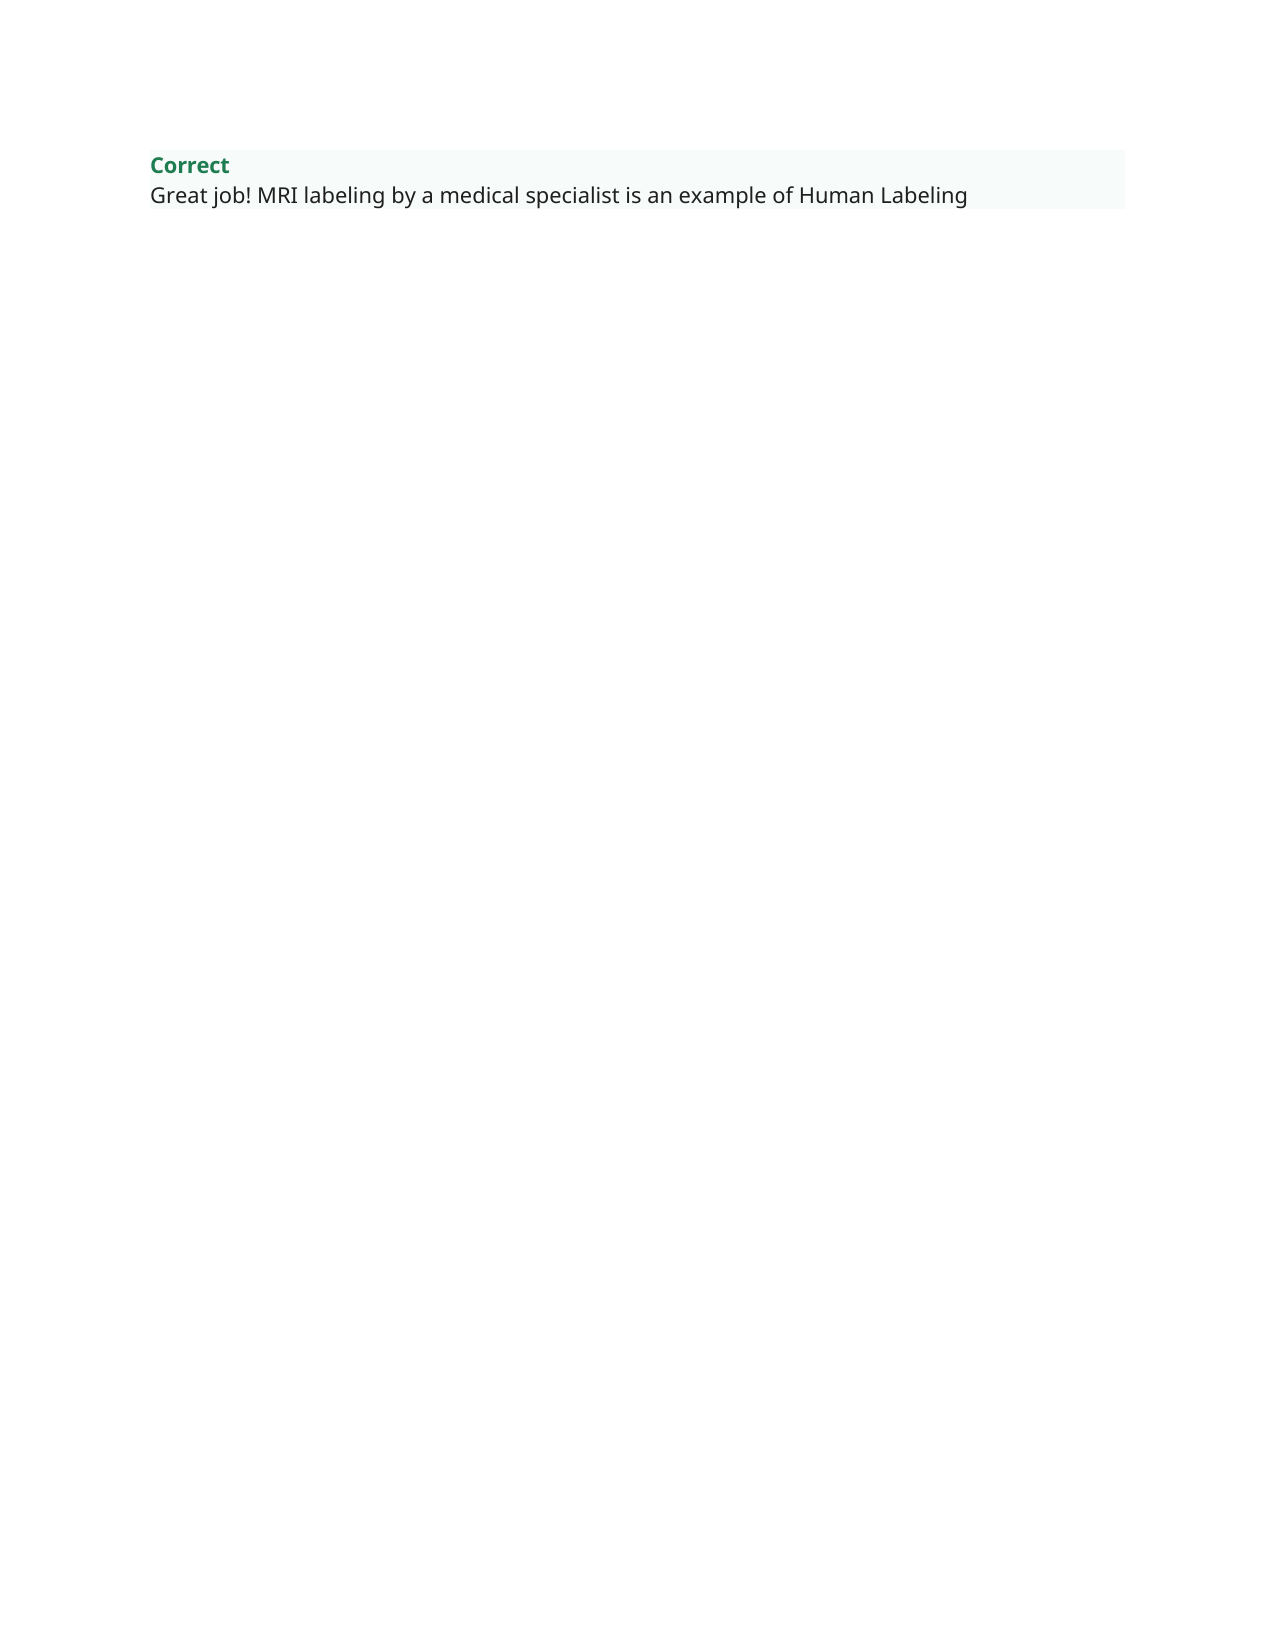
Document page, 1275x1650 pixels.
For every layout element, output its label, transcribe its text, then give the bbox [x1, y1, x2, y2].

text Great job! MRI labeling by a medical specialist is an example of Human Labeling [150, 180, 1125, 209]
text Correct [150, 150, 1125, 180]
